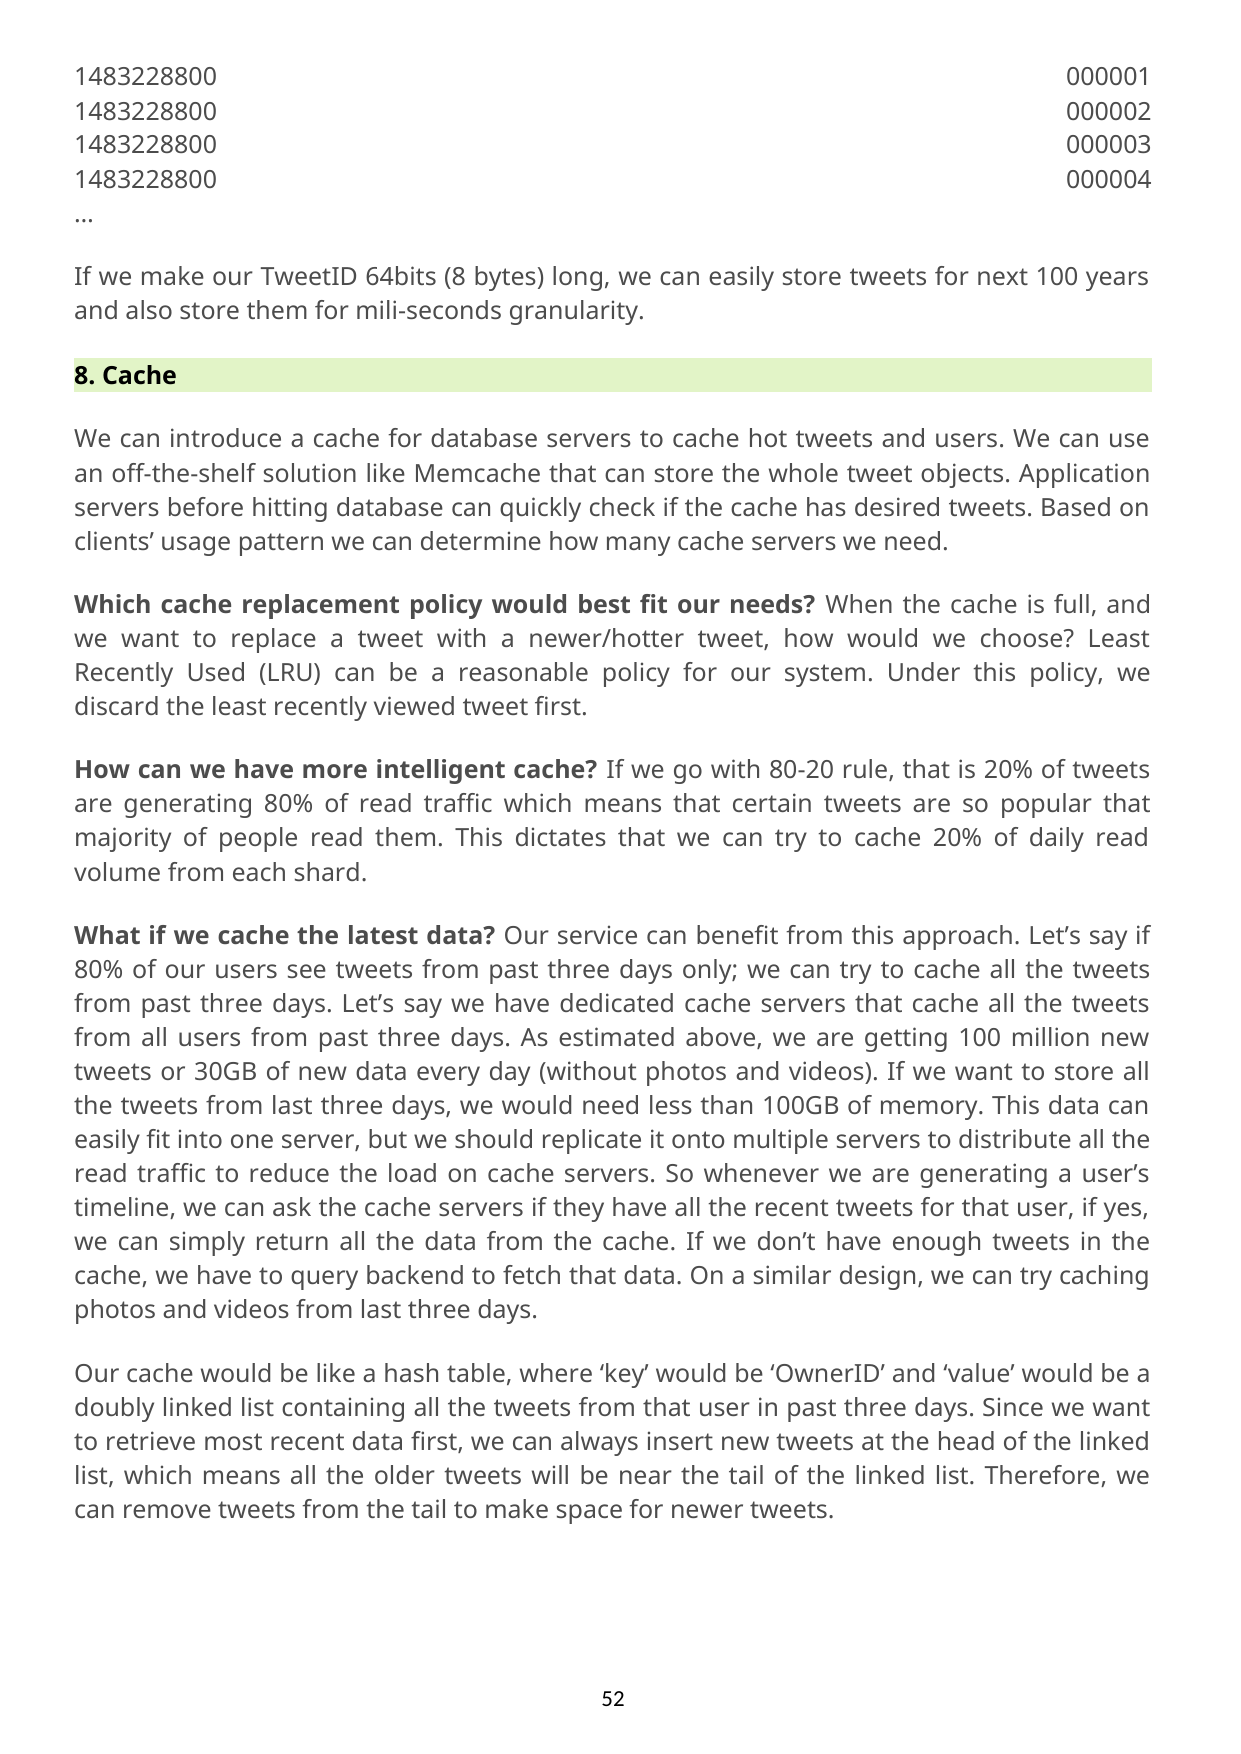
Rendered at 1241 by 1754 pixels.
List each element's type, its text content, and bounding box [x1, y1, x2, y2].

text Which cache replacement policy would best fit our needs? When the cache is full, and we want to replace a tweet with a newer/hotter tweet, how would we choose? Least Recently Used (LRU) can be a reasonable policy for our system. Under this policy, we discard the least recently viewed tweet first. [74, 587, 1152, 723]
text If we make our TweetID 64bits (8 bytes) long, we can easily store tweets for next 100 years and also store them for mili-seconds granularity. [74, 258, 1152, 327]
text Our cache would be like a hash table, where ‘key’ would be ‘OwnerID’ and ‘value’ would be a doubly linked list containing all the tweets from that user in past three days. Since we want to retrieve most recent data first, we can always insert new tweets at the head of the linked list, which means all the older tweets will be near the tail of the linked list. Therefore, we can remove tweets from the tail to make space for newer tweets. [74, 1355, 1152, 1526]
text How can we have more intelligent cache? If we go with 80-20 rule, that is 20% of tweets are generating 80% of read traffic which means that certain tweets are so popular that majority of people read them. This dictates that we can try to cache 20% of daily read volume from each shard. [74, 752, 1152, 888]
text What if we cache the latest data? Our service can benefit from this approach. Let’s say if 80% of our users see tweets from past three days only; we can try to cache all the tweets from past three days. Let’s say we have dedicated cache servers that cache all the tweets from all users from past three days. As estimated above, we are getting 100 million new tweets or 30GB of new data every day (without photos and videos). If we want to store all the tweets from last three days, we would need less than 100GB of memory. This data can easily fit into one server, but we should replicate it onto multiple servers to distribute all the read traffic to reduce the load on cache servers. So whenever we are generating a user’s timeline, we can ask the cache servers if they have all the recent tweets for that user, if yes, we can simply return all the data from the cache. If we don’t have enough tweets in the cache, we have to query backend to fetch that data. On a similar design, we can try caching photos and videos from last three days. [74, 917, 1152, 1326]
subtitle 8. Cache [74, 358, 1152, 392]
text 1483228800 000001 1483228800 000002 1483228800 000003 1483228800 000004 … [74, 59, 1152, 229]
text We can introduce a cache for database servers to cache hot tweets and users. We can use an off-the-shelf solution like Memcache that can store the whole tweet objects. Application servers before hitting database can quickly check if the cache has desired tweets. Based on clients’ usage pattern we can determine how many cache servers we need. [74, 421, 1152, 557]
